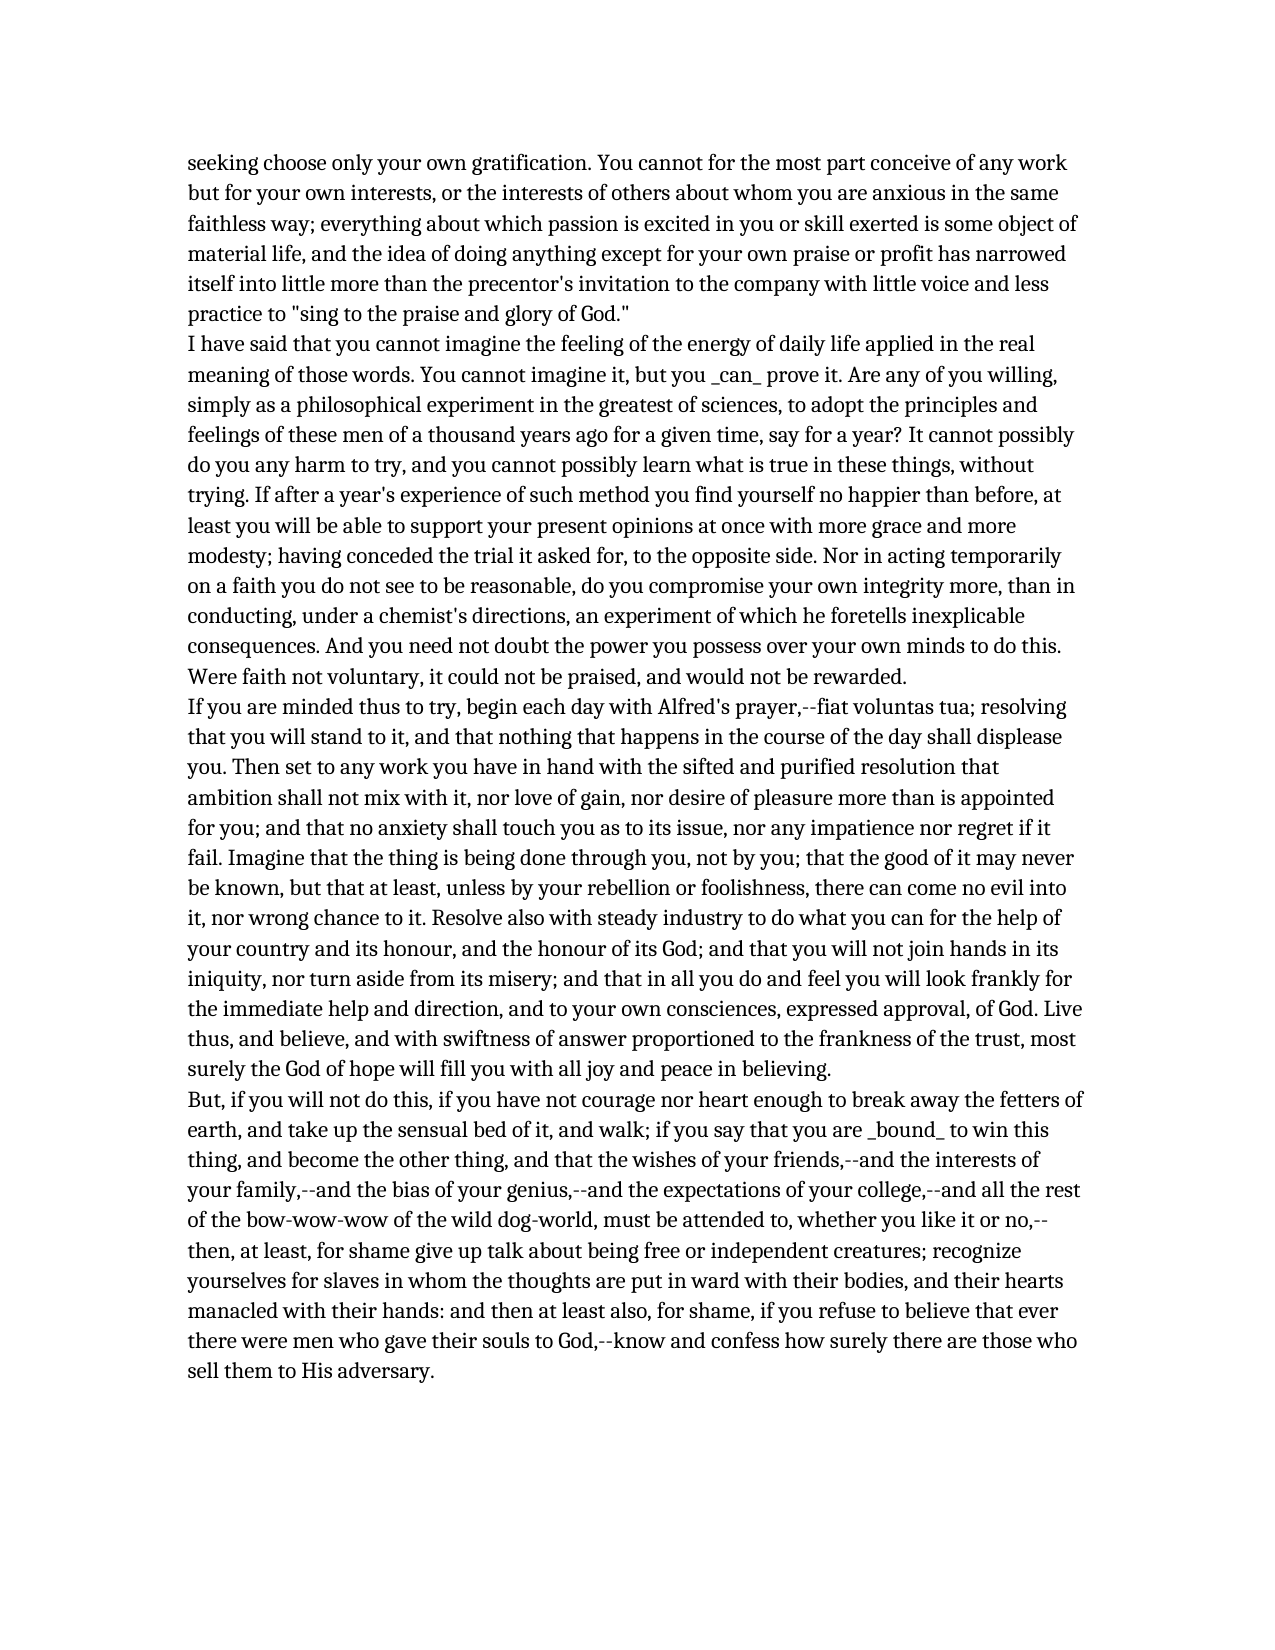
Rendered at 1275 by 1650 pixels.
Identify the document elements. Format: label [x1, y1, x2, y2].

text [187, 150, 1087, 1475]
